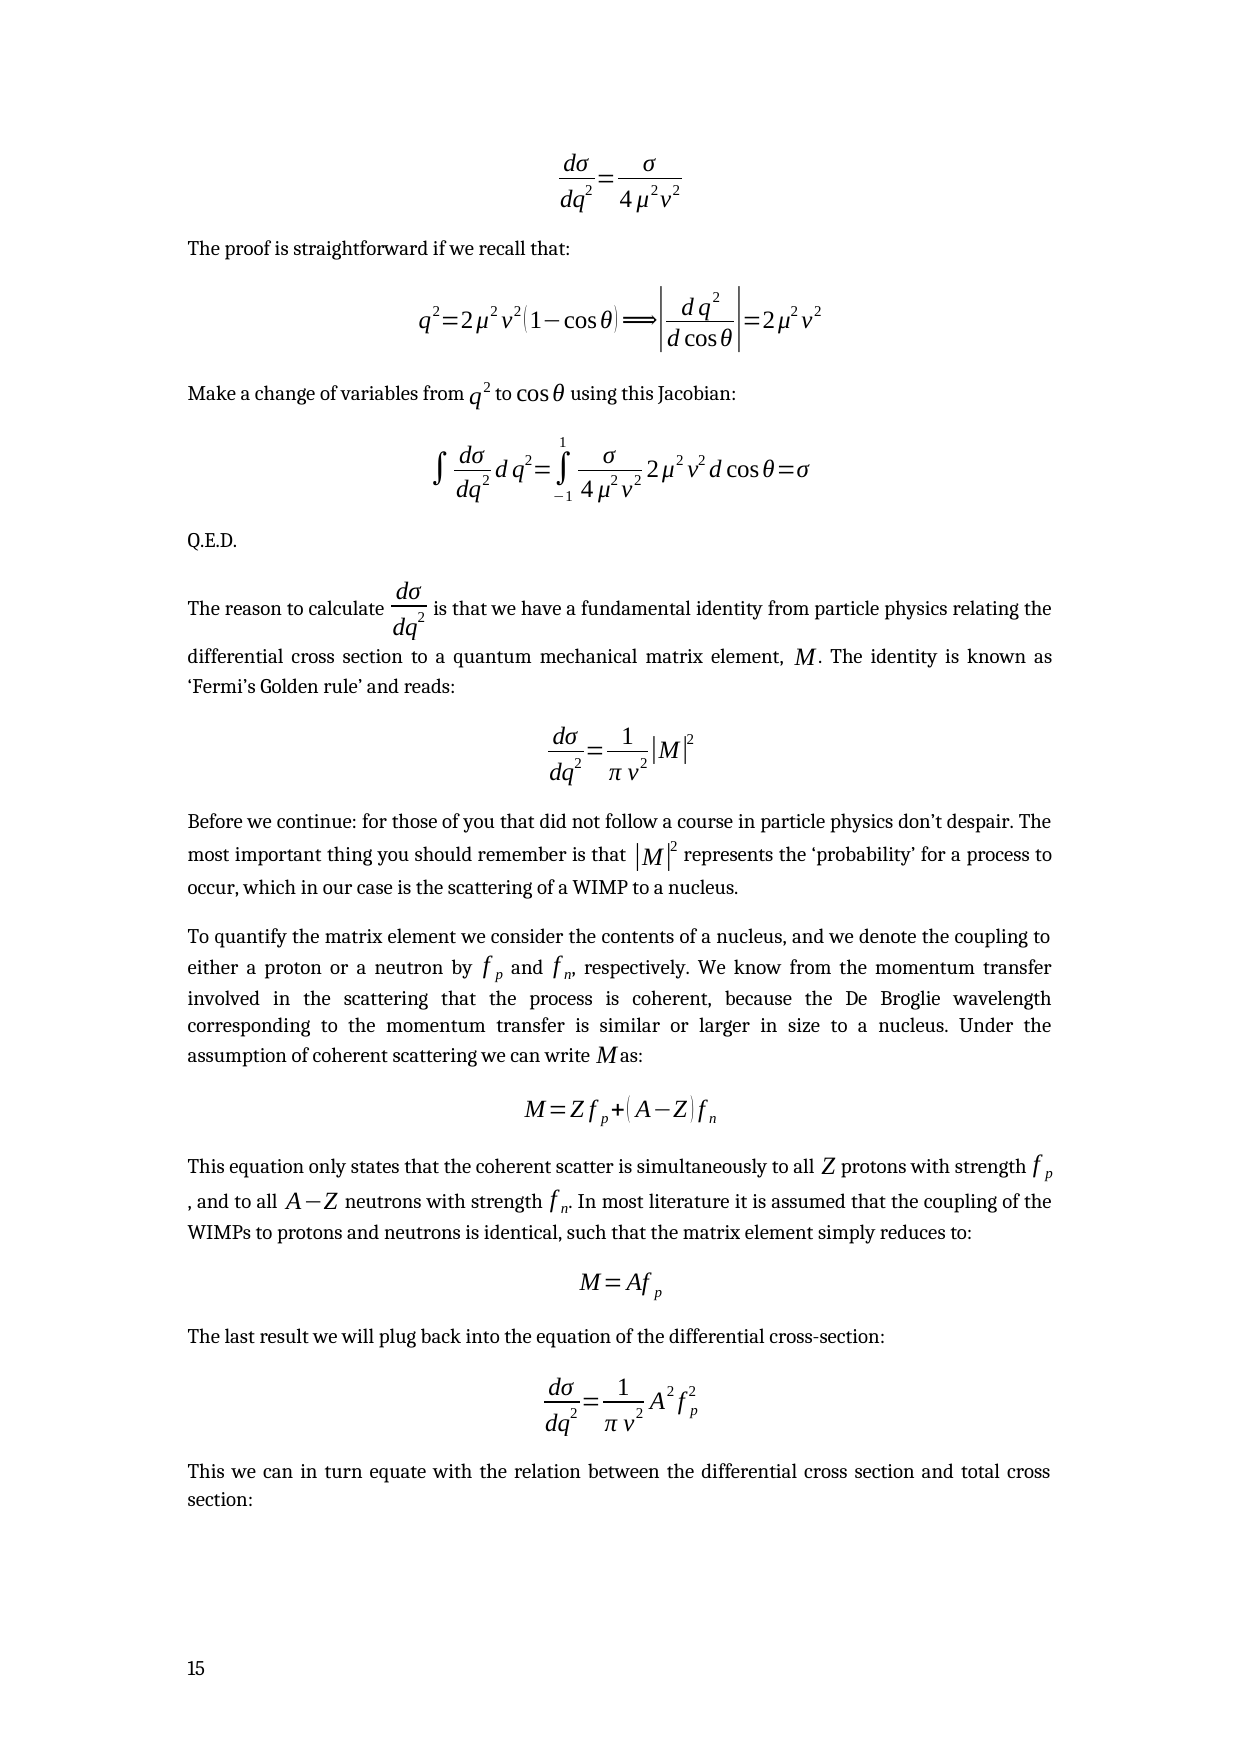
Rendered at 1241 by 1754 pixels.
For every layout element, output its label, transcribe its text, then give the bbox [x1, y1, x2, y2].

text To quantify the matrix element we consider the contents of a nucleus, and we denote the coupling to either a proton or a neutron by and , respectively. We know from the momentum transfer involved in the scattering that the process is coherent, because the De Broglie wavelength corresponding to the momentum transfer is similar or larger in size to a nucleus. Under the assumption of coherent scattering we can write as: [187, 924, 1053, 1069]
text The reason to calculate is that we have a fundamental identity from particle physics relating the differential cross section to a quantum mechanical matrix element, . The identity is known as ‘Fermi’s Golden rule’ and reads: [187, 577, 1053, 698]
text Q.E.D. [187, 529, 1053, 553]
text The last result we will plug back into the equation of the differential cross-section: [187, 1325, 1053, 1349]
text This we can in turn equate with the relation between the differential cross section and total cross section: [187, 1460, 1053, 1511]
text Before we continue: for those of you that did not follow a course in particle physics don’t despair. The most important thing you should remember is that represents the ‘probability’ for a process to occur, which in our case is the scattering of a WIMP to a nucleus. [187, 810, 1053, 900]
text This equation only states that the coherent scatter is simultaneously to all protons with strength , and to all neutrons with strength . In most literature it is assumed that the coupling of the WIMPs to protons and neutrons is identical, such that the matrix element simply reduces to: [187, 1151, 1053, 1244]
text The proof is straightforward if we recall that: [187, 237, 1053, 261]
text Make a change of variables from to using this Jacobian: [187, 378, 1053, 409]
